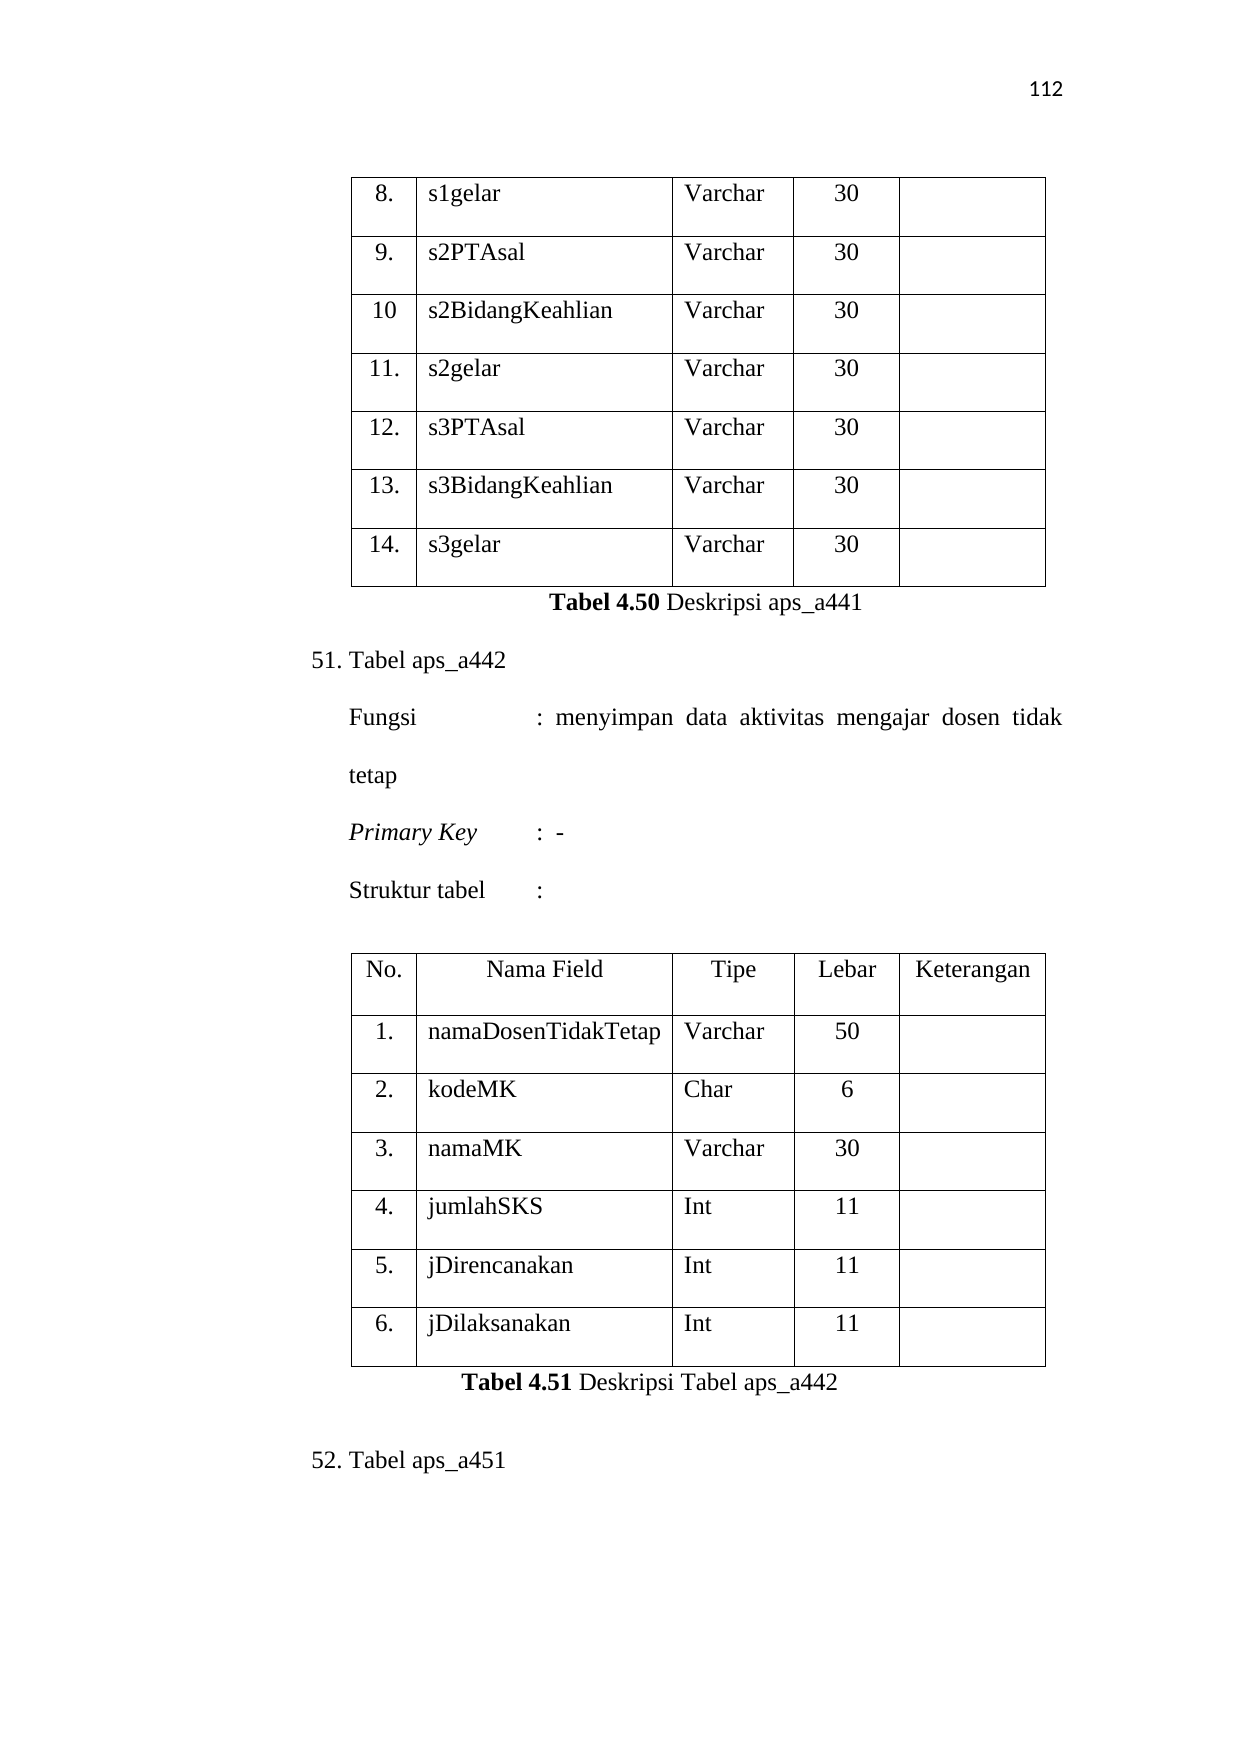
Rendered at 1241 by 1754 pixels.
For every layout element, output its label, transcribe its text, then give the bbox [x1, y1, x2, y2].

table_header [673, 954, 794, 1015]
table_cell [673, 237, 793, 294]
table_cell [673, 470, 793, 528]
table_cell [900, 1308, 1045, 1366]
list Primary Key : - [349, 817, 1063, 846]
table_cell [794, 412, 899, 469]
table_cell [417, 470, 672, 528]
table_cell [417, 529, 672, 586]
list Tabel 4.50 Deskripsi aps_a441 [349, 587, 1063, 616]
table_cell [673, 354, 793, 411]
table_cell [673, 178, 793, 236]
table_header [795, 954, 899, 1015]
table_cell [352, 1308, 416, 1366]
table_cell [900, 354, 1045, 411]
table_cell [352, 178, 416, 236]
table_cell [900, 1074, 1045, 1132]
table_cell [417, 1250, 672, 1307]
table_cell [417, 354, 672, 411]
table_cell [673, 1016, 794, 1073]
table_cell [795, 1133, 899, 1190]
list Struktur tabel : [349, 875, 1063, 903]
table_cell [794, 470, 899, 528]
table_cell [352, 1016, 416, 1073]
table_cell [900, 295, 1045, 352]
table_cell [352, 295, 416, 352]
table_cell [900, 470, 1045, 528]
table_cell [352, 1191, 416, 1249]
list Tabel aps_a451 [311, 1445, 1063, 1474]
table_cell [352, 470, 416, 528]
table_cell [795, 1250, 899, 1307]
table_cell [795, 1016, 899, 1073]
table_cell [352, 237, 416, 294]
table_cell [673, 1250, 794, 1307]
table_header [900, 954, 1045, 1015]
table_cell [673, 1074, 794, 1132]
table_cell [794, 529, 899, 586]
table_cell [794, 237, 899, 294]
list Tabel aps_a442 [311, 645, 1063, 673]
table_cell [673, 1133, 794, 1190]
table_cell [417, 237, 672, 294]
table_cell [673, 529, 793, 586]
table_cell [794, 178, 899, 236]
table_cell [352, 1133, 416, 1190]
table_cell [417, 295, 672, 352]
text Tabel 4.51 Deskripsi Tabel aps_a442 [236, 1367, 1063, 1395]
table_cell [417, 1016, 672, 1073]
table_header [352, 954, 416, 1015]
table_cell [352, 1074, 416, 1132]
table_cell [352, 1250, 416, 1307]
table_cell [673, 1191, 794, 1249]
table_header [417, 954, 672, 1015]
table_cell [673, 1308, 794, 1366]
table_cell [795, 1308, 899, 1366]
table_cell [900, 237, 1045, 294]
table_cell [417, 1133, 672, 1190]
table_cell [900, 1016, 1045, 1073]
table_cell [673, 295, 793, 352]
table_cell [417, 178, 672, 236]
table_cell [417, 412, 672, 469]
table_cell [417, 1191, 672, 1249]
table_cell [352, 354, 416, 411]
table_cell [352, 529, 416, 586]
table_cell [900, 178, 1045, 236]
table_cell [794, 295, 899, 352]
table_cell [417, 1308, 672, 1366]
list Fungsi : menyimpan data aktivitas mengajar dosen tidak tetap [349, 702, 1063, 788]
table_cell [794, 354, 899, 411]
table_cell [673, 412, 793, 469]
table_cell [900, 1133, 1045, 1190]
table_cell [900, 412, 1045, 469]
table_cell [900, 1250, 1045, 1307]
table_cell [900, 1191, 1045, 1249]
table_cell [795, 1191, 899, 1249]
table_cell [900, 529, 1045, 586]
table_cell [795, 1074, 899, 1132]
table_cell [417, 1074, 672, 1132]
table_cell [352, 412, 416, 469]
